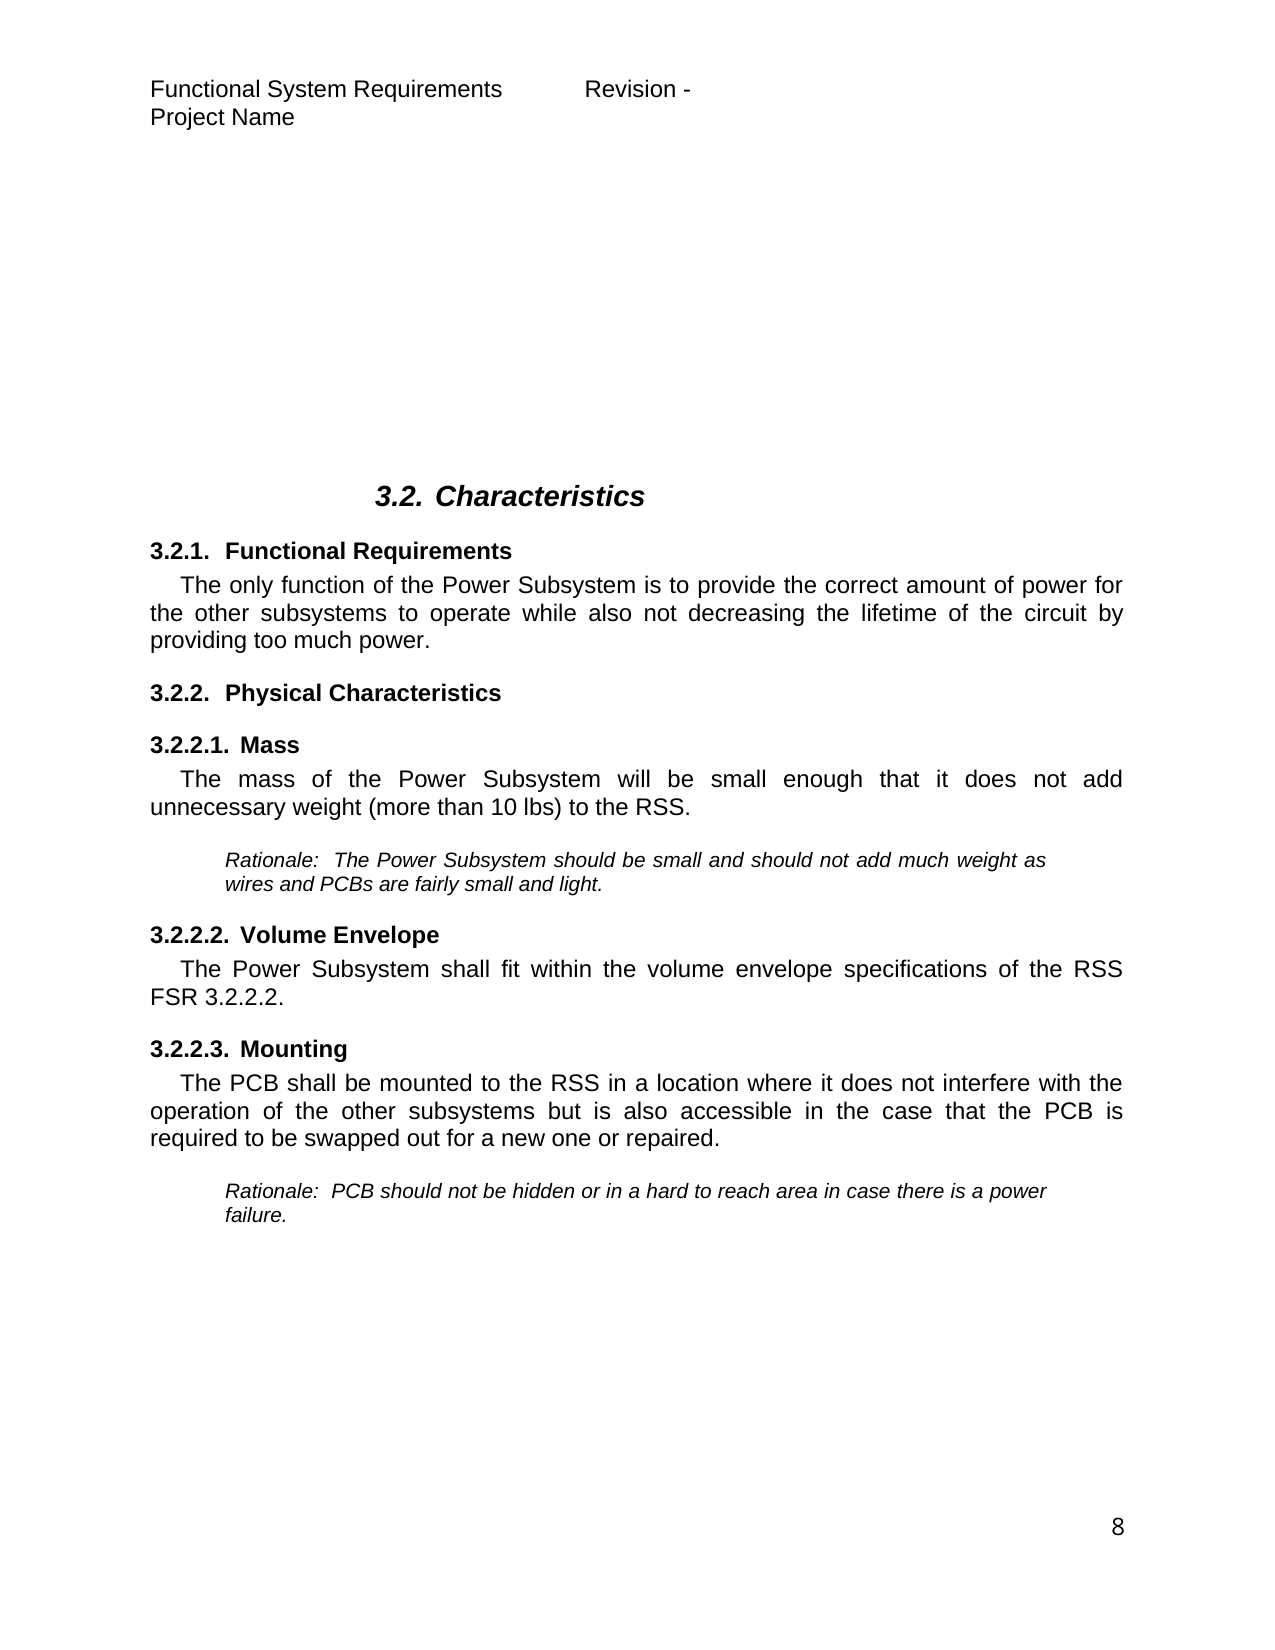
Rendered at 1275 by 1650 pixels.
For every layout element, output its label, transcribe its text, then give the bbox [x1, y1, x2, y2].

text Rationale: The Power Subsystem should be small and should not add much weight as wires and PCBs are fairly small and light. [225, 848, 1050, 896]
subtitle Volume Envelope [150, 921, 1125, 949]
text The mass of the Power Subsystem will be small enough that it does not add unnecessary weight (more than 10 lbs) to the RSS. [150, 765, 1125, 821]
text The only function of the Power Subsystem is to provide the correct amount of power for the other subsystems to operate while also not decreasing the lifetime of the circuit by providing too much power. [150, 571, 1125, 654]
subtitle Mass [150, 731, 1125, 759]
subtitle Mounting [150, 1035, 1125, 1063]
subtitle Physical Characteristics [150, 679, 1125, 706]
text The PCB shall be mounted to the RSS in a location where it does not interfere with the operation of the other subsystems but is also accessible in the case that the PCB is required to be swapped out for a new one or repaired. [150, 1069, 1125, 1152]
subtitle Functional Requirements [150, 537, 1125, 565]
subtitle Characteristics [375, 479, 1125, 512]
text Rationale: PCB should not be hidden or in a hard to reach area in case there is a power failure. [225, 1179, 1050, 1227]
text The Power Subsystem shall fit within the volume envelope specifications of the RSS FSR 3.2.2.2. [150, 955, 1125, 1010]
